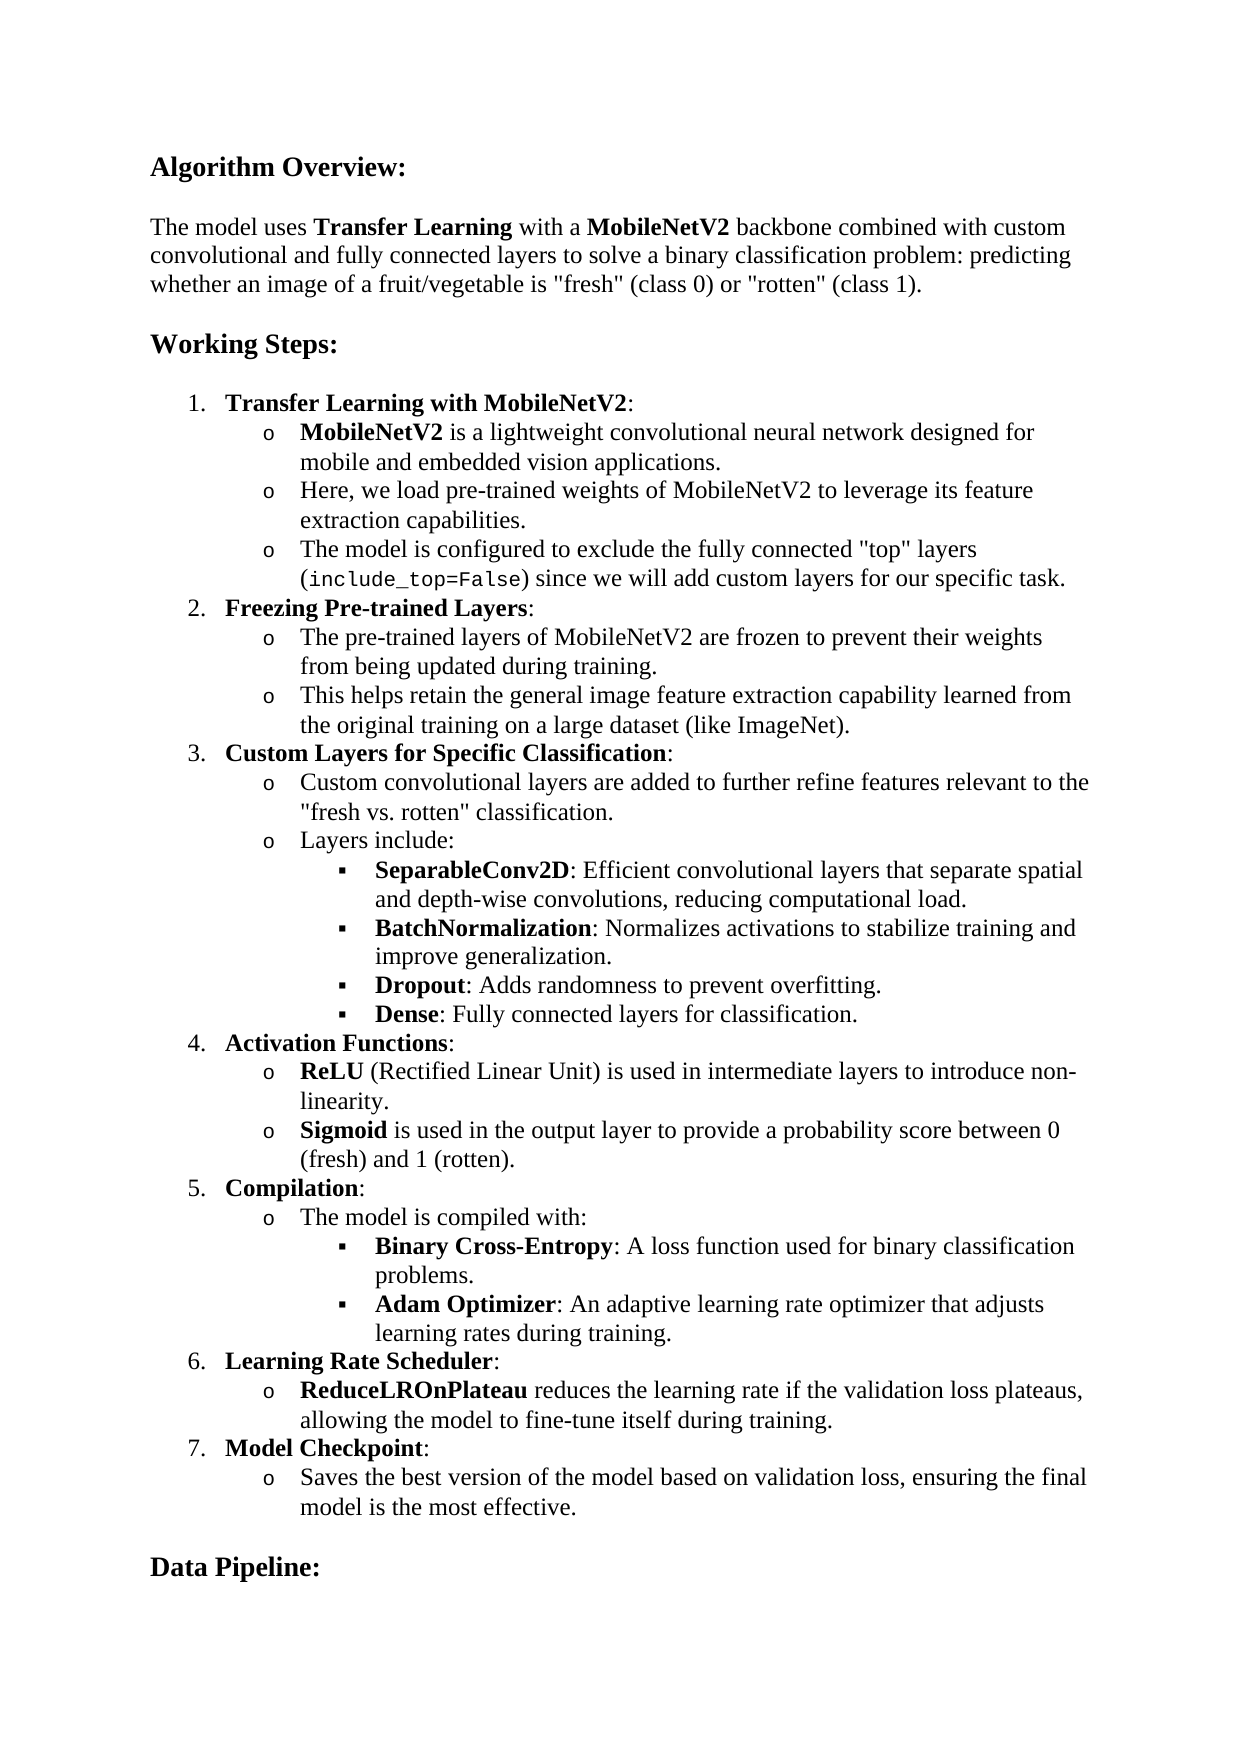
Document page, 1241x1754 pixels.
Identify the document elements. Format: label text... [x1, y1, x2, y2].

list Transfer Learning with MobileNetV2: [187, 388, 1090, 417]
list Layers include: [262, 826, 1090, 855]
list The pre-trained layers of MobileNetV2 are frozen to prevent their weights from being updated during training. [262, 622, 1090, 680]
list Activation Functions: [187, 1028, 1090, 1056]
list Saves the best version of the model based on validation loss, ensuring the final model is the most effective. [262, 1462, 1090, 1521]
list Custom convolutional layers are added to further refine features relevant to the "fresh vs. rotten" classification. [262, 767, 1090, 826]
list The model is compiled with: [262, 1202, 1090, 1231]
text The model uses Transfer Learning with a MobileNetV2 backbone combined with custom convolutional and fully connected layers to solve a binary classification problem: predicting whether an image of a fruit/vegetable is "fresh" (class 0) or "rotten" (class 1). [150, 212, 1090, 298]
list Sigmoid is used in the output layer to provide a probability score between 0 (fresh) and 1 (rotten). [262, 1115, 1090, 1173]
list Custom Layers for Specific Classification: [187, 738, 1090, 767]
text Data Pipeline: [150, 1550, 1090, 1582]
list Compilation: [187, 1173, 1090, 1202]
list Binary Cross-Entropy: A loss function used for binary classification problems. [337, 1231, 1090, 1289]
list Freezing Pre-trained Layers: [187, 593, 1090, 622]
list Learning Rate Scheduler: [187, 1346, 1090, 1375]
list The model is configured to exclude the fully connected "top" layers (include_top=False) since we will add custom layers for our specific task. [262, 534, 1090, 593]
list This helps retain the general image feature extraction capability learned from the original training on a large dataset (like ImageNet). [262, 680, 1090, 738]
text Working Steps: [150, 327, 1090, 359]
list BatchNormalization: Normalizes activations to stabilize training and improve generalization. [337, 913, 1090, 970]
list Dense: Fully connected layers for classification. [337, 999, 1090, 1028]
list ReLU (Rectified Linear Unit) is used in intermediate layers to introduce non-linearity. [262, 1056, 1090, 1115]
list ReduceLROnPlateau reduces the learning rate if the validation loss plateaus, allowing the model to fine-tune itself during training. [262, 1375, 1090, 1433]
list SeparableConv2D: Efficient convolutional layers that separate spatial and depth-wise convolutions, reducing computational load. [337, 855, 1090, 913]
list Here, we load pre-trained weights of MobileNetV2 to leverage its feature extraction capabilities. [262, 476, 1090, 534]
list Dropout: Adds randomness to prevent overfitting. [337, 970, 1090, 999]
text Algorithm Overview: [150, 150, 1090, 182]
list MobileNetV2 is a lightweight convolutional neural network designed for mobile and embedded vision applications. [262, 417, 1090, 476]
list Model Checkpoint: [187, 1433, 1090, 1462]
list Adam Optimizer: An adaptive learning rate optimizer that adjusts learning rates during training. [337, 1289, 1090, 1346]
